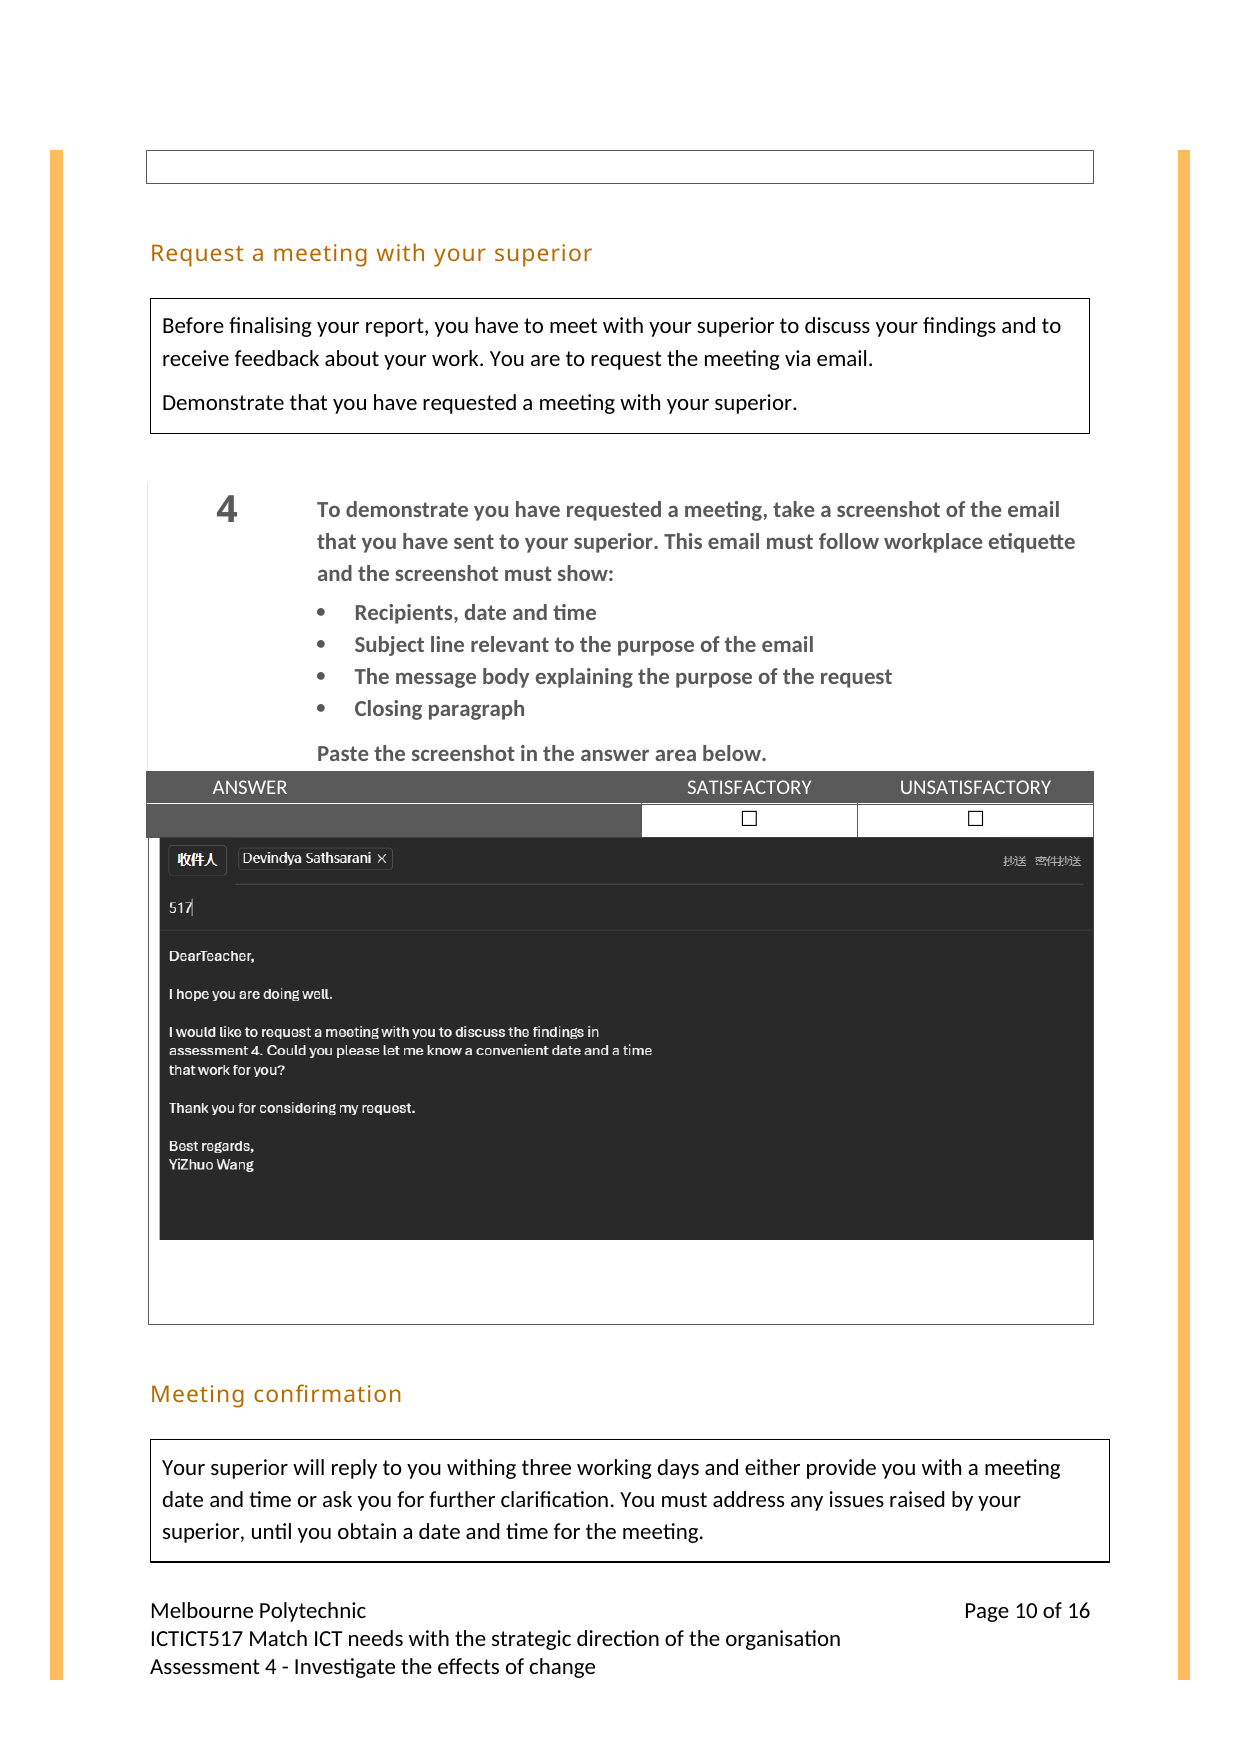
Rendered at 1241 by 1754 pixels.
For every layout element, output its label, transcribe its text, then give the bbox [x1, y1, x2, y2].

picture [159, 837, 1094, 1240]
table_cell [147, 805, 641, 837]
table_cell [149, 838, 1093, 1324]
table_cell ANSWER [147, 772, 641, 803]
table_cell [147, 151, 1093, 183]
subtitle Meeting confirmation [150, 1378, 1090, 1409]
table_header Before finalising your report, you have to meet with your superior to discuss your findings and to receive feedback about your work. You are to request the meeting via email. Demonstrate that you have requested a meeting with your superior. [151, 299, 1089, 433]
table_cell SATISFACTORY [642, 774, 857, 803]
table_header To demonstrate you have requested a meeting, take a screenshot of the email that you have sent to your superior. This email must follow workplace etiquette and the screenshot must show: Recipients, date and time Subject line relevant to the purpose of the email The message body explaining the purpose of the request Closing paragraph Paste the screenshot in the answer area below. [306, 483, 1093, 771]
subtitle Request a meeting with your superior [150, 237, 1090, 268]
table_header 4 [148, 483, 306, 771]
table_cell UNSATISFACTORY [858, 774, 1093, 803]
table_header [151, 1440, 1109, 1561]
